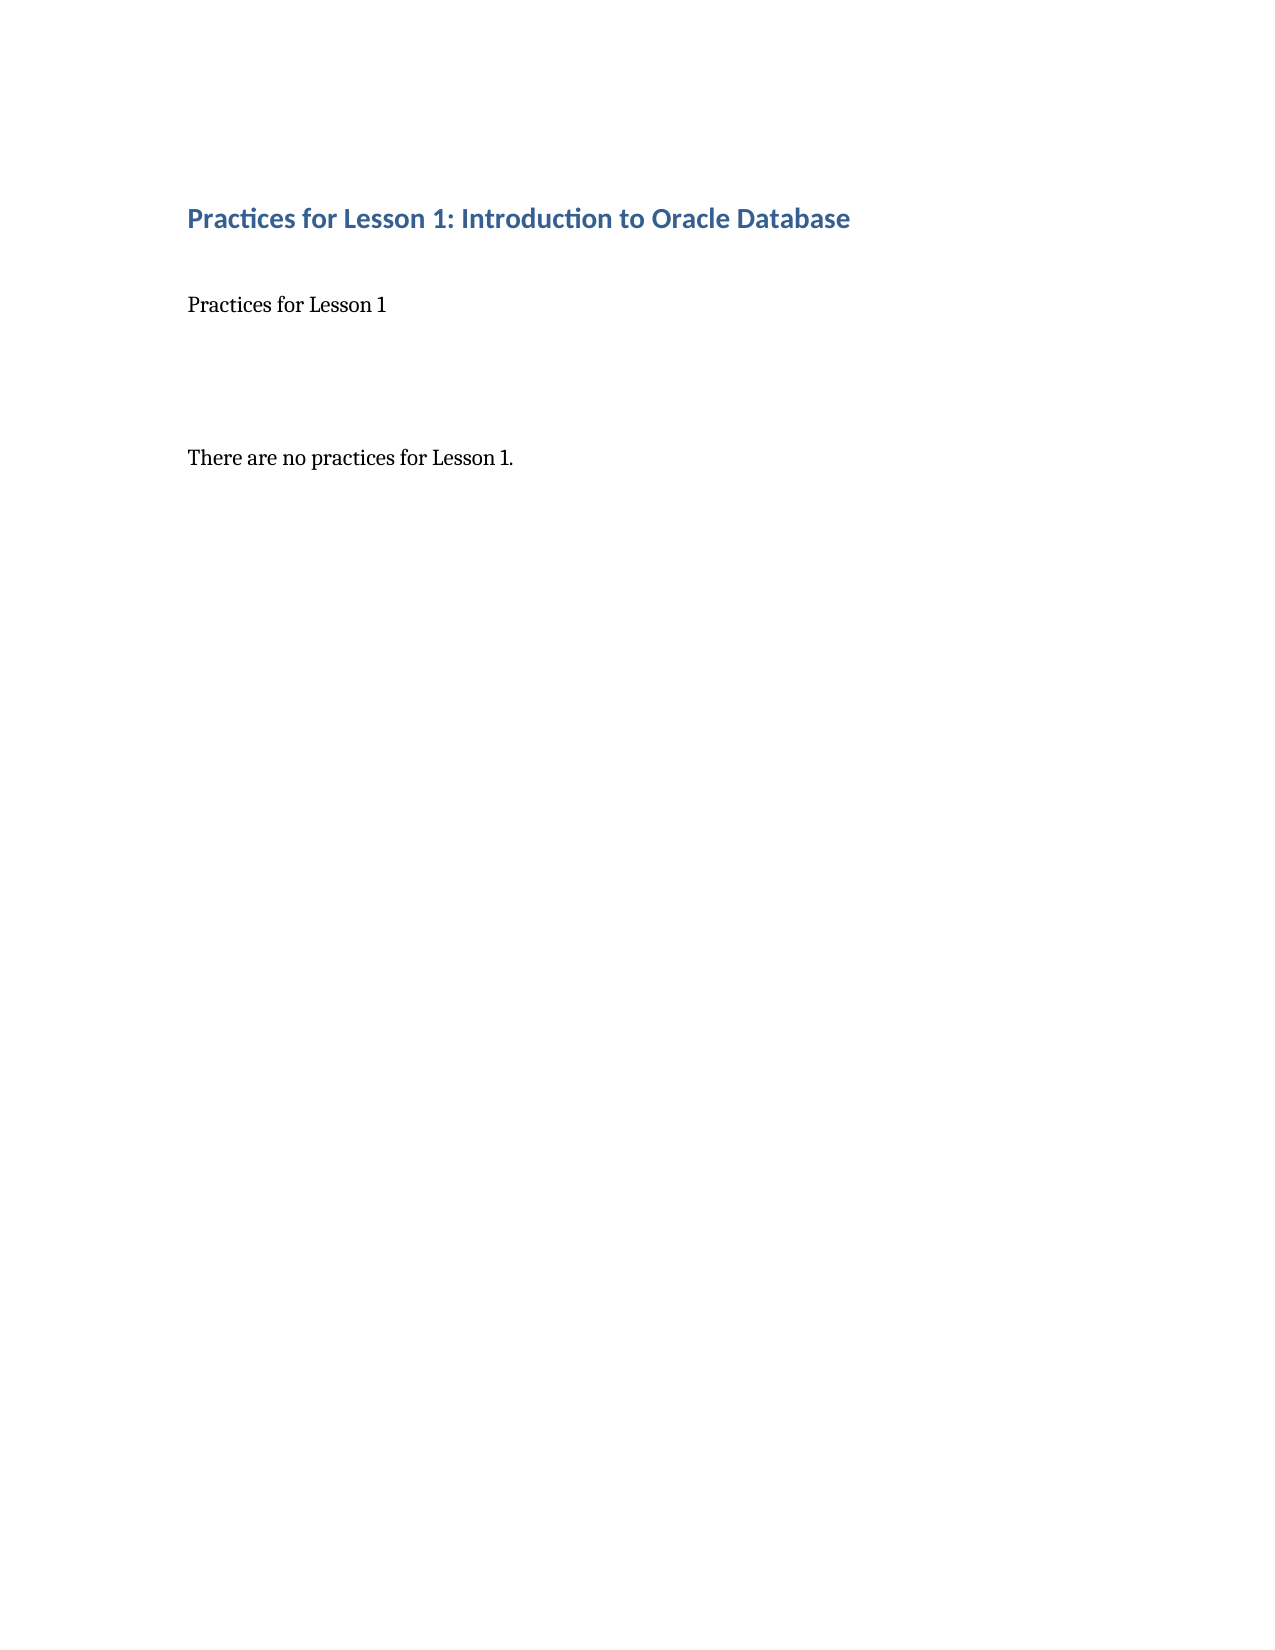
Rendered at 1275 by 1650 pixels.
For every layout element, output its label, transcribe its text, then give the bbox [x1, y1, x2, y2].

text Practices for Lesson 1 [187, 292, 1087, 318]
text There are no practices for Lesson 1. [187, 445, 1087, 471]
subtitle Practices for Lesson 1: Introduction to Oracle Database [187, 200, 1087, 236]
